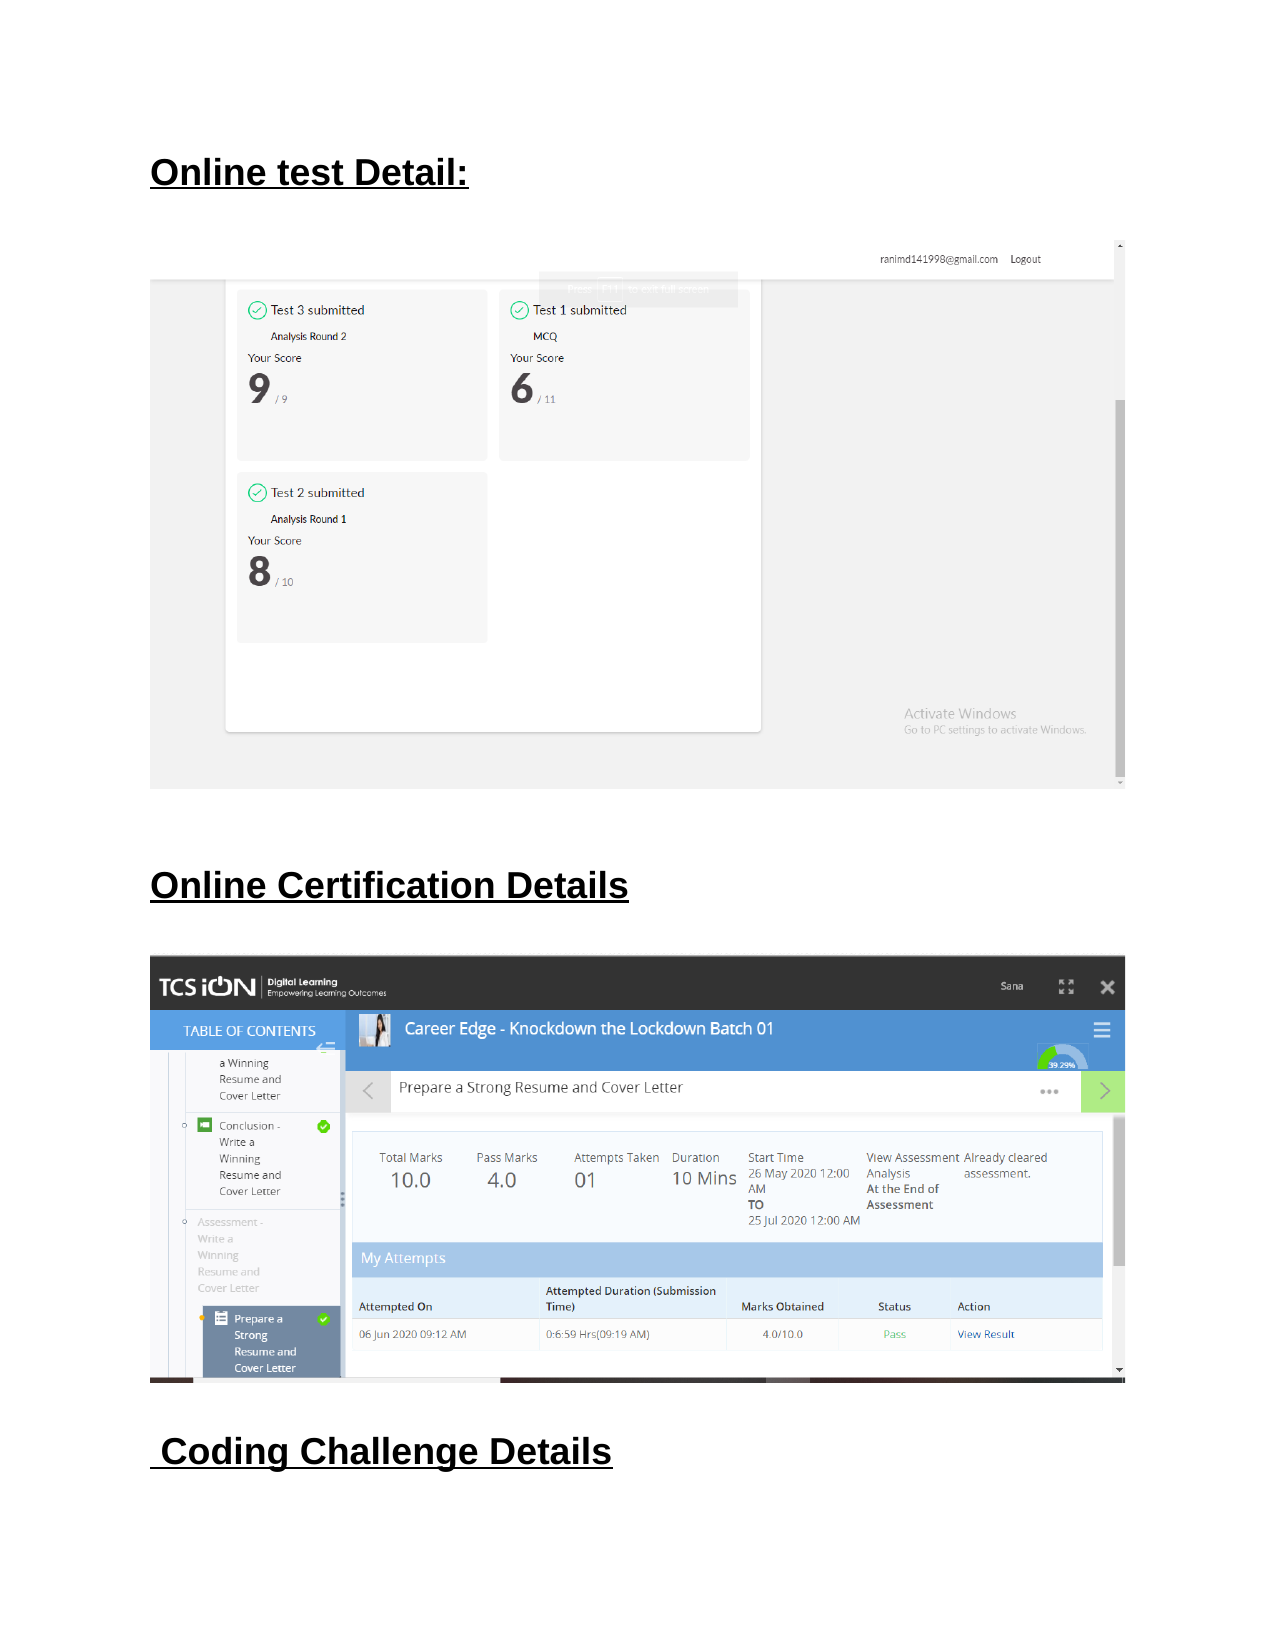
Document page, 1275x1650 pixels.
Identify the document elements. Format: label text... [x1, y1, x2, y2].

picture [150, 240, 1125, 789]
text Coding Challenge Details [150, 1429, 1125, 1473]
text Online Certification Details [150, 863, 1125, 906]
picture [150, 953, 1125, 1383]
text Online test Detail: [150, 150, 1125, 193]
